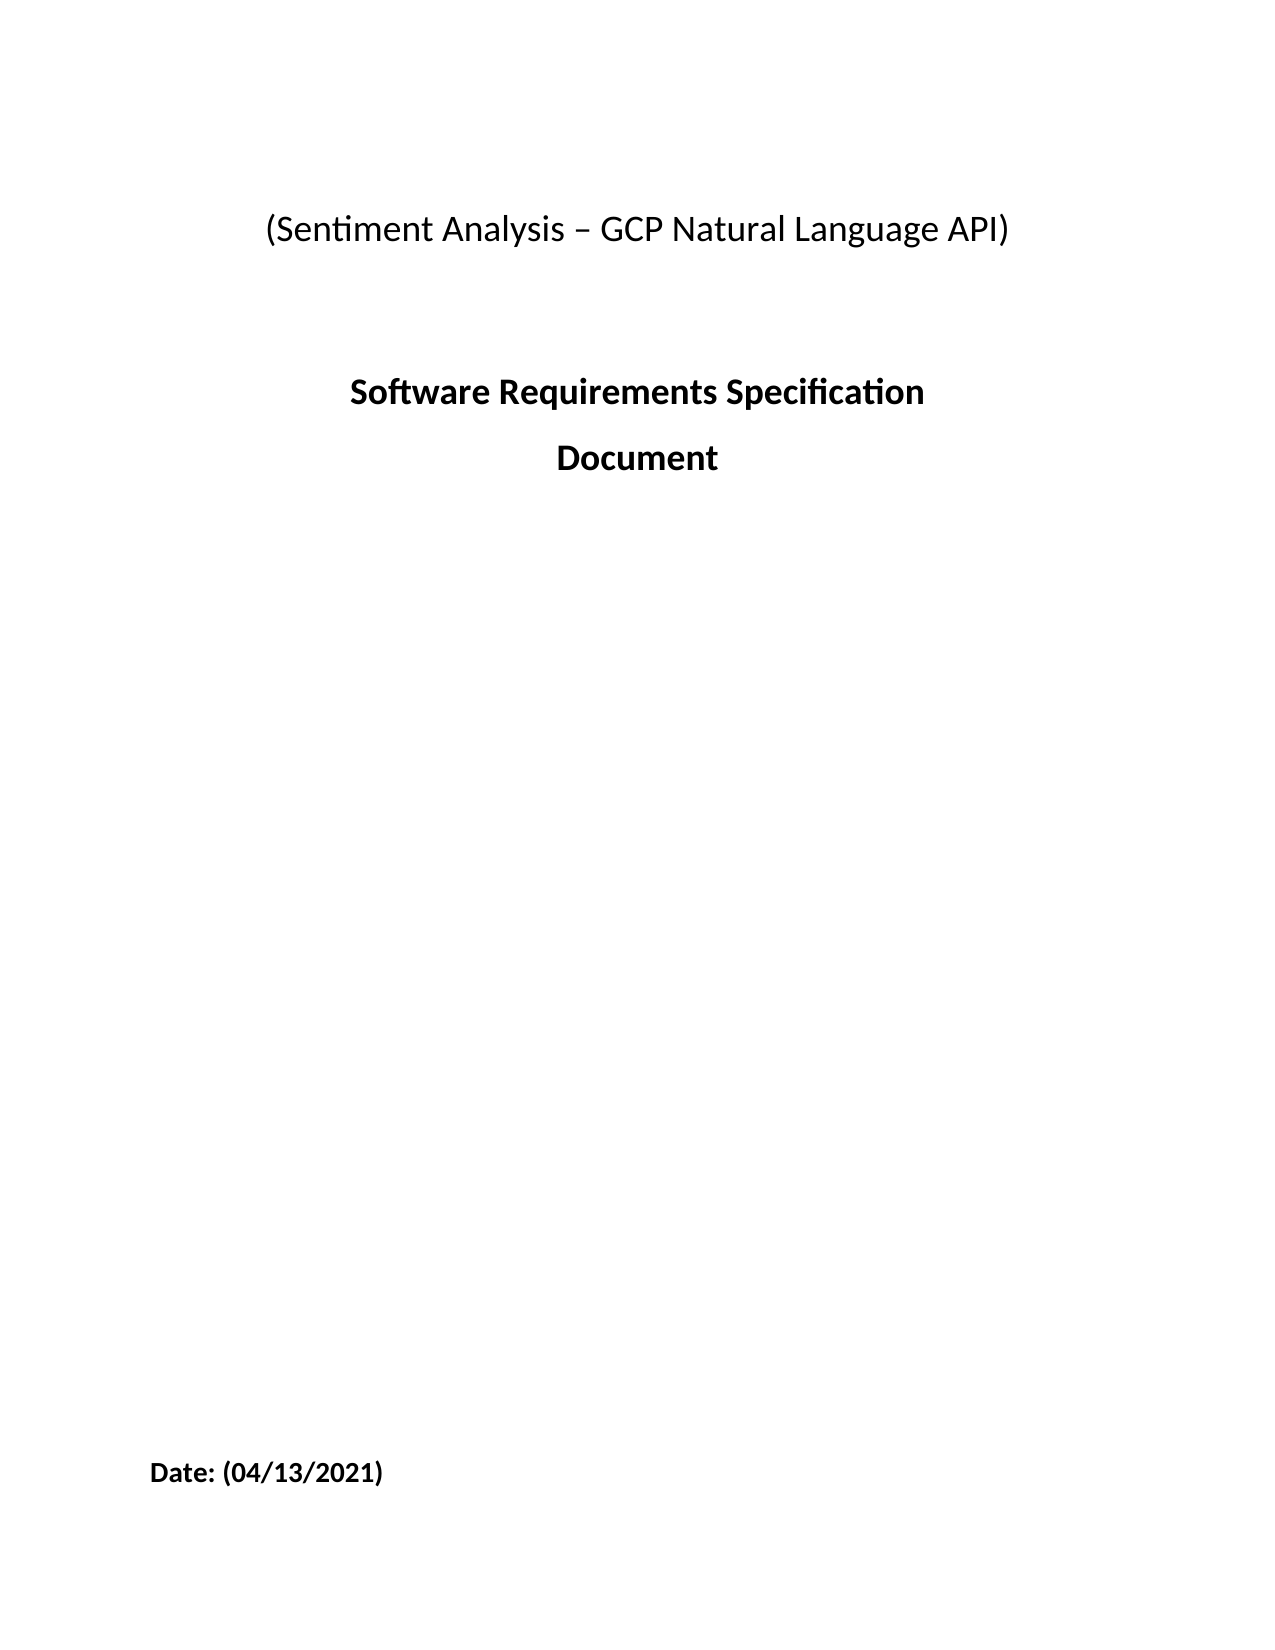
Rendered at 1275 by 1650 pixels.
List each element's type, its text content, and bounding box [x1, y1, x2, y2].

text Date: (04/13/2021) [150, 1454, 1125, 1489]
text Document [150, 434, 1125, 480]
text (Sentiment Analysis – GCP Natural Language API) [150, 205, 1125, 251]
text Software Requirements Specification [150, 368, 1125, 413]
